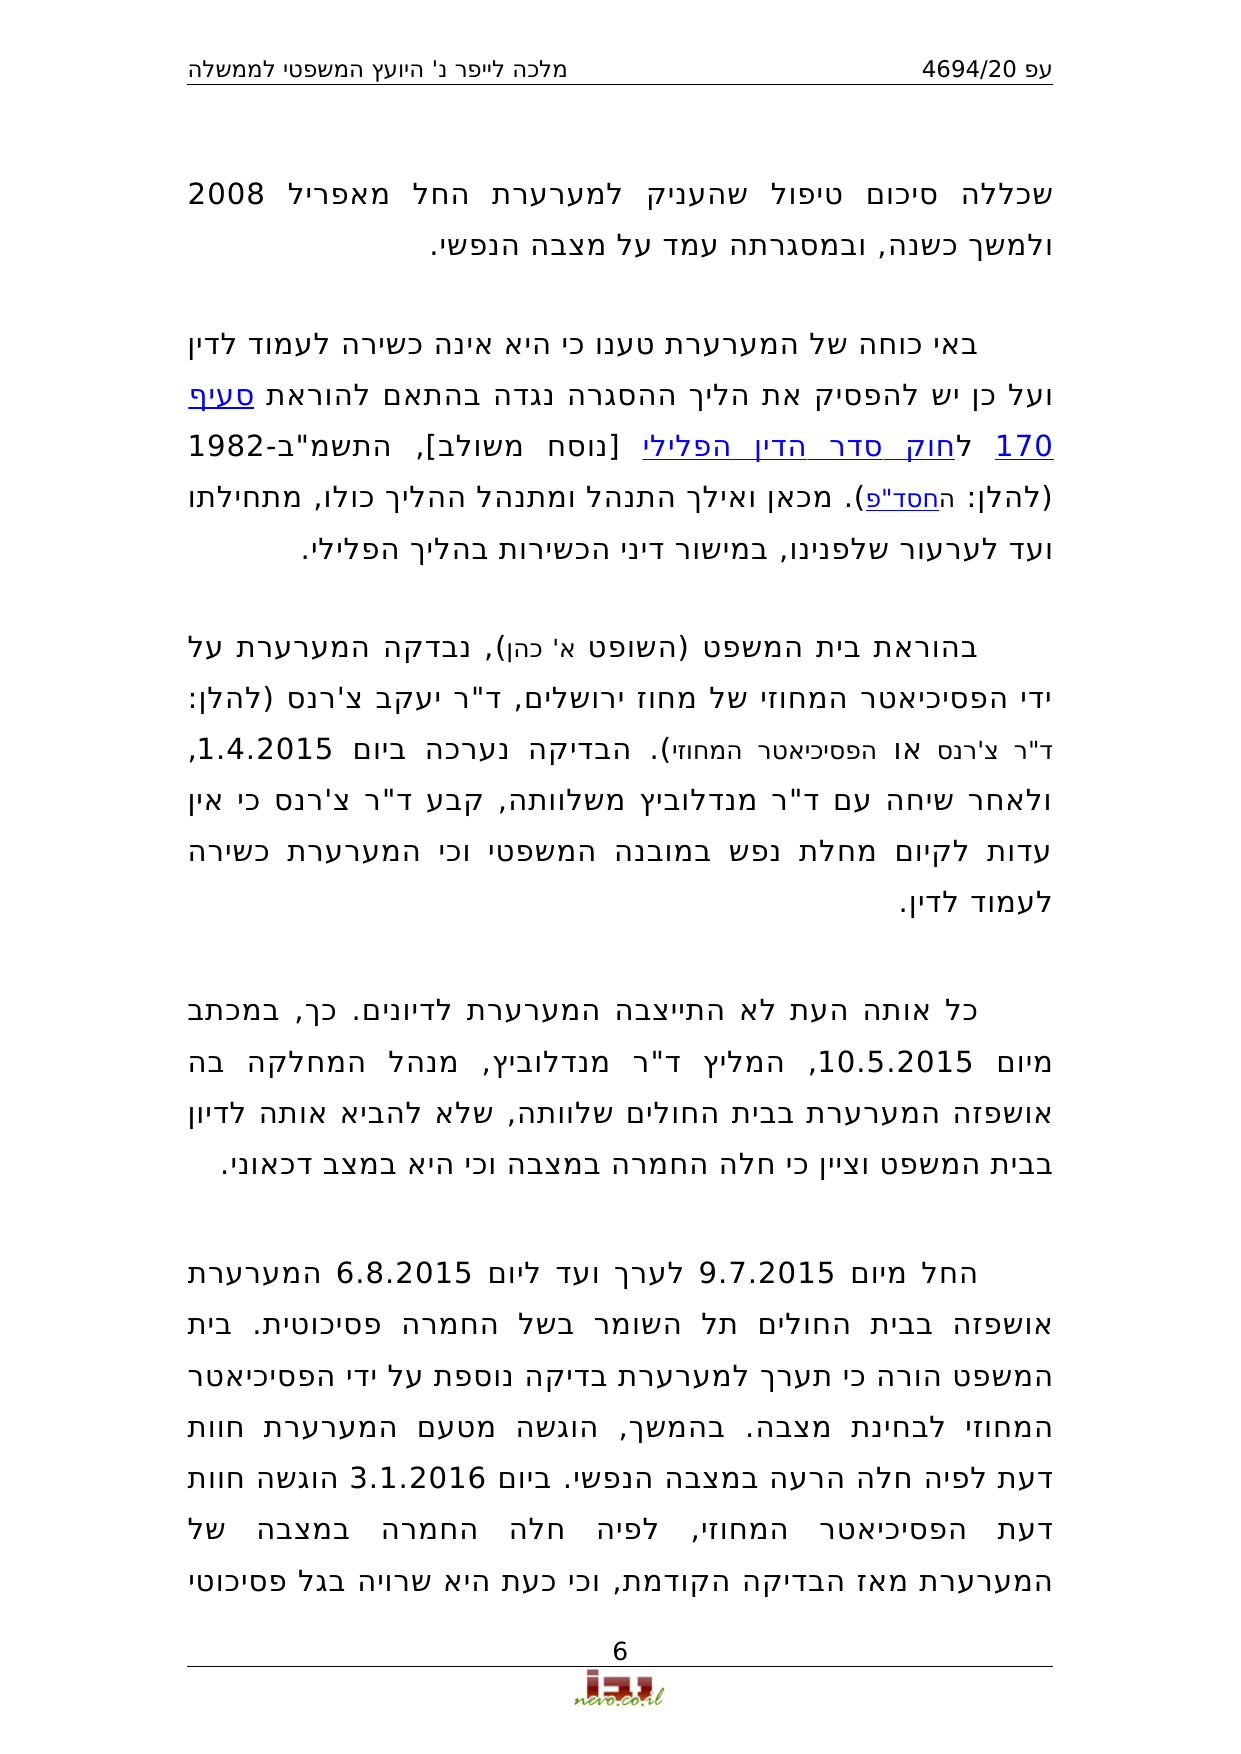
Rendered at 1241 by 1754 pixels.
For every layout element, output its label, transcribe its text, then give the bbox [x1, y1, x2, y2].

text באי כוחה של המערערת טענו כי היא אינה כשירה לעמוד לדין ועל כן יש להפסיק את הליך ההסגרה נגדה בהתאם להוראת סעיף 170 לחוק סדר הדין הפלילי [נוסח משולב], התשמ"ב-1982 (להלן: החסד"פ). מכאן ואילך התנהל ומתנהל ההליך כולו, מתחילתו ועד לערעור שלפנינו, במישור דיני הכשירות בהליך הפלילי. [187, 327, 1053, 566]
text בהוראת בית המשפט (השופט א' כהן), נבדקה המערערת על ידי הפסיכיאטר המחוזי של מחוז ירושלים, ד"ר יעקב צ'רנס (להלן: ד"ר צ'רנס או הפסיכיאטר המחוזי). הבדיקה נערכה ביום 1.4.2015, ולאחר שיחה עם ד"ר מנדלוביץ משלוותה, קבע ד"ר צ'רנס כי אין עדות לקיום מחלת נפש במובנה המשפטי וכי המערערת כשירה לעמוד לדין. [187, 630, 1053, 919]
text כל אותה העת לא התייצבה המערערת לדיונים. כך, במכתב מיום 10.5.2015, המליץ ד"ר מנדלוביץ, מנהל המחלקה בה אושפזה המערערת בבית החולים שלוותה, שלא להביא אותה לדיון בבית המשפט וציין כי חלה החמרה במצבה וכי היא במצב דכאוני. [187, 993, 1053, 1181]
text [187, 1256, 1053, 1598]
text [187, 177, 1053, 263]
picture [574, 1669, 666, 1707]
